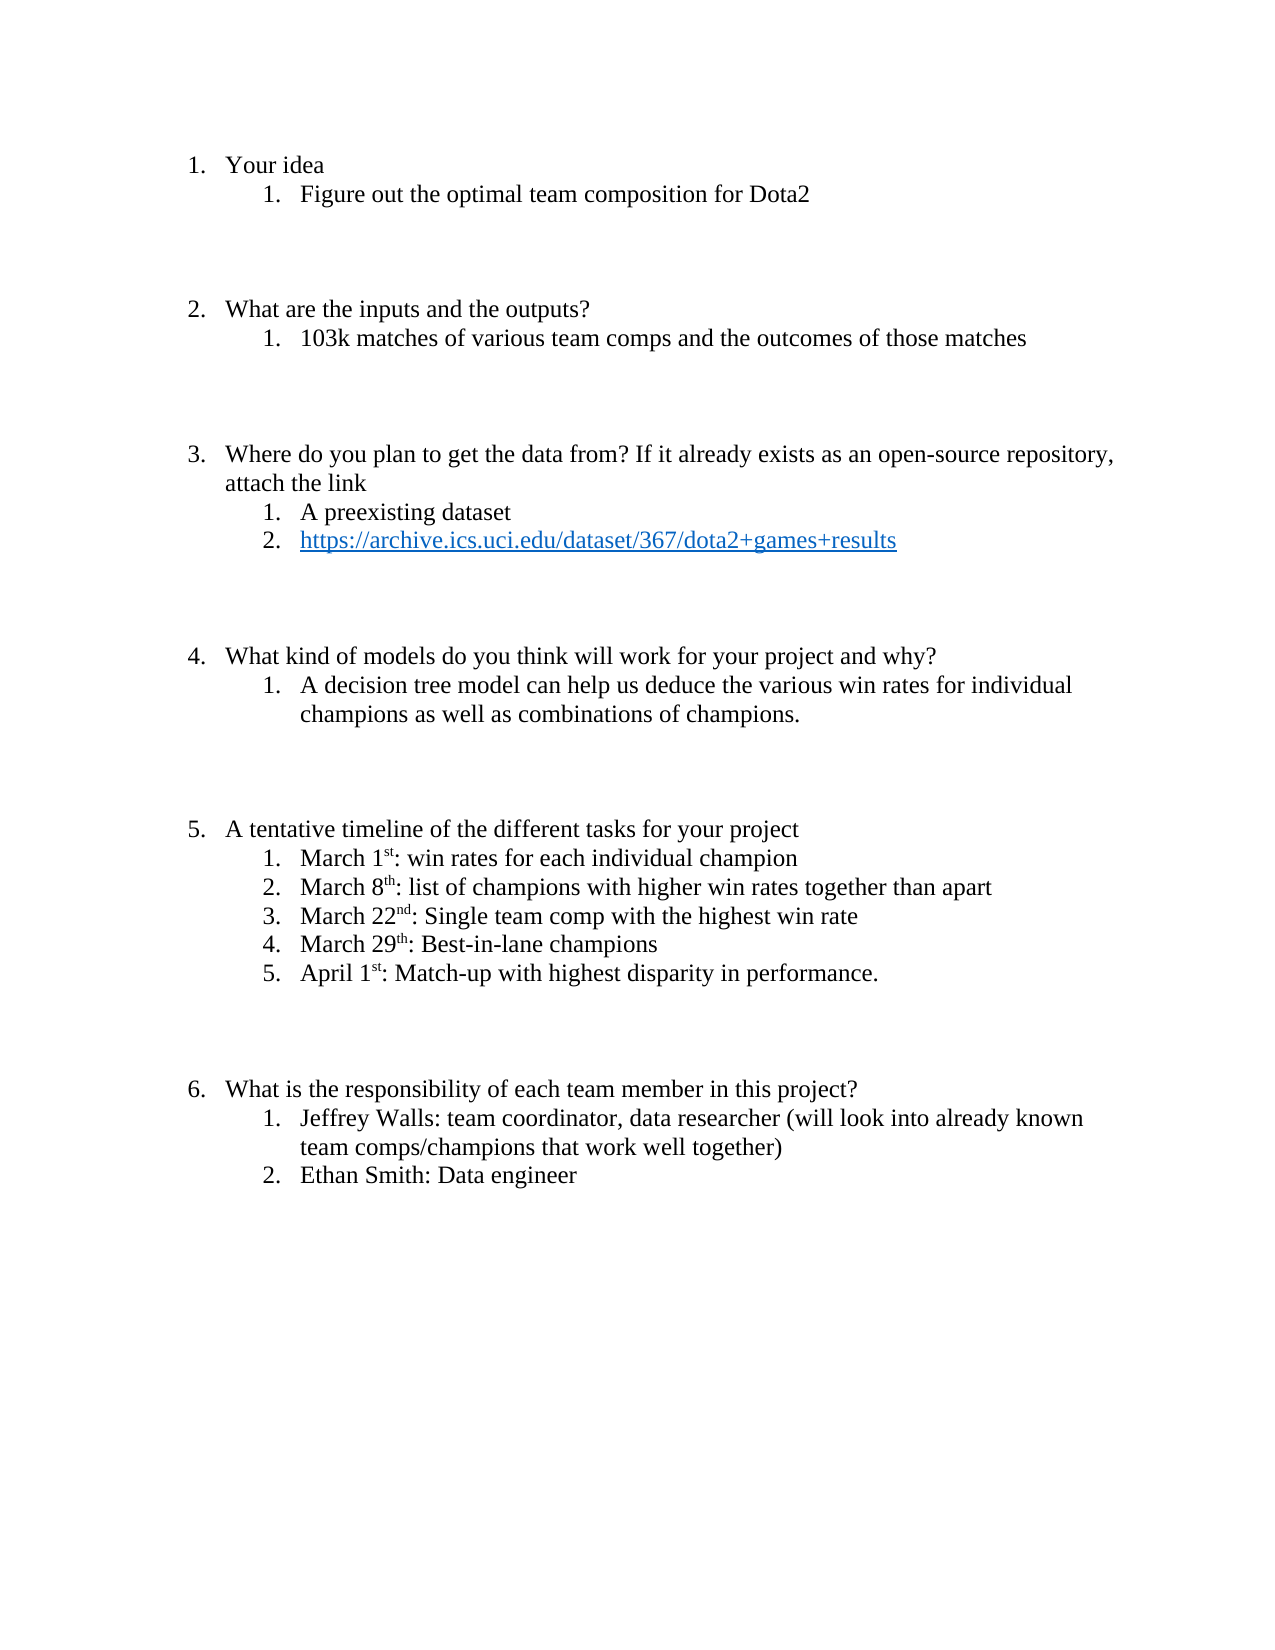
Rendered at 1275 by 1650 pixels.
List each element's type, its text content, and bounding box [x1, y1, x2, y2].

list A tentative timeline of the different tasks for your project [187, 814, 1125, 843]
list April 1st: Match-up with highest disparity in performance. [262, 958, 1125, 987]
list A decision tree model can help us deduce the various win rates for individual champions as well as combinations of champions. [262, 670, 1125, 727]
list Jeffrey Walls: team coordinator, data researcher (will look into already known team comps/champions that work well together) [262, 1103, 1125, 1160]
list A preexisting dataset [262, 497, 1125, 525]
list Where do you plan to get the data from? If it already exists as an open-source repository, attach the link [187, 439, 1125, 497]
list https://archive.ics.uci.edu/dataset/367/dota2+games+results [262, 525, 1125, 554]
list What are the inputs and the outputs? [187, 294, 1125, 323]
list March 29th: Best-in-lane champions [262, 929, 1125, 958]
list What is the responsibility of each team member in this project? [187, 1074, 1125, 1103]
list March 22nd: Single team comp with the highest win rate [262, 901, 1125, 929]
list Your idea [187, 150, 1125, 179]
list Figure out the optimal team composition for Dota2 [262, 179, 1125, 207]
list What kind of models do you think will work for your project and why? [187, 641, 1125, 670]
list March 1st: win rates for each individual champion [262, 843, 1125, 872]
list Ethan Smith: Data engineer [262, 1160, 1125, 1189]
list March 8th: list of champions with higher win rates together than apart [262, 872, 1125, 901]
list 103k matches of various team comps and the outcomes of those matches [262, 323, 1125, 352]
